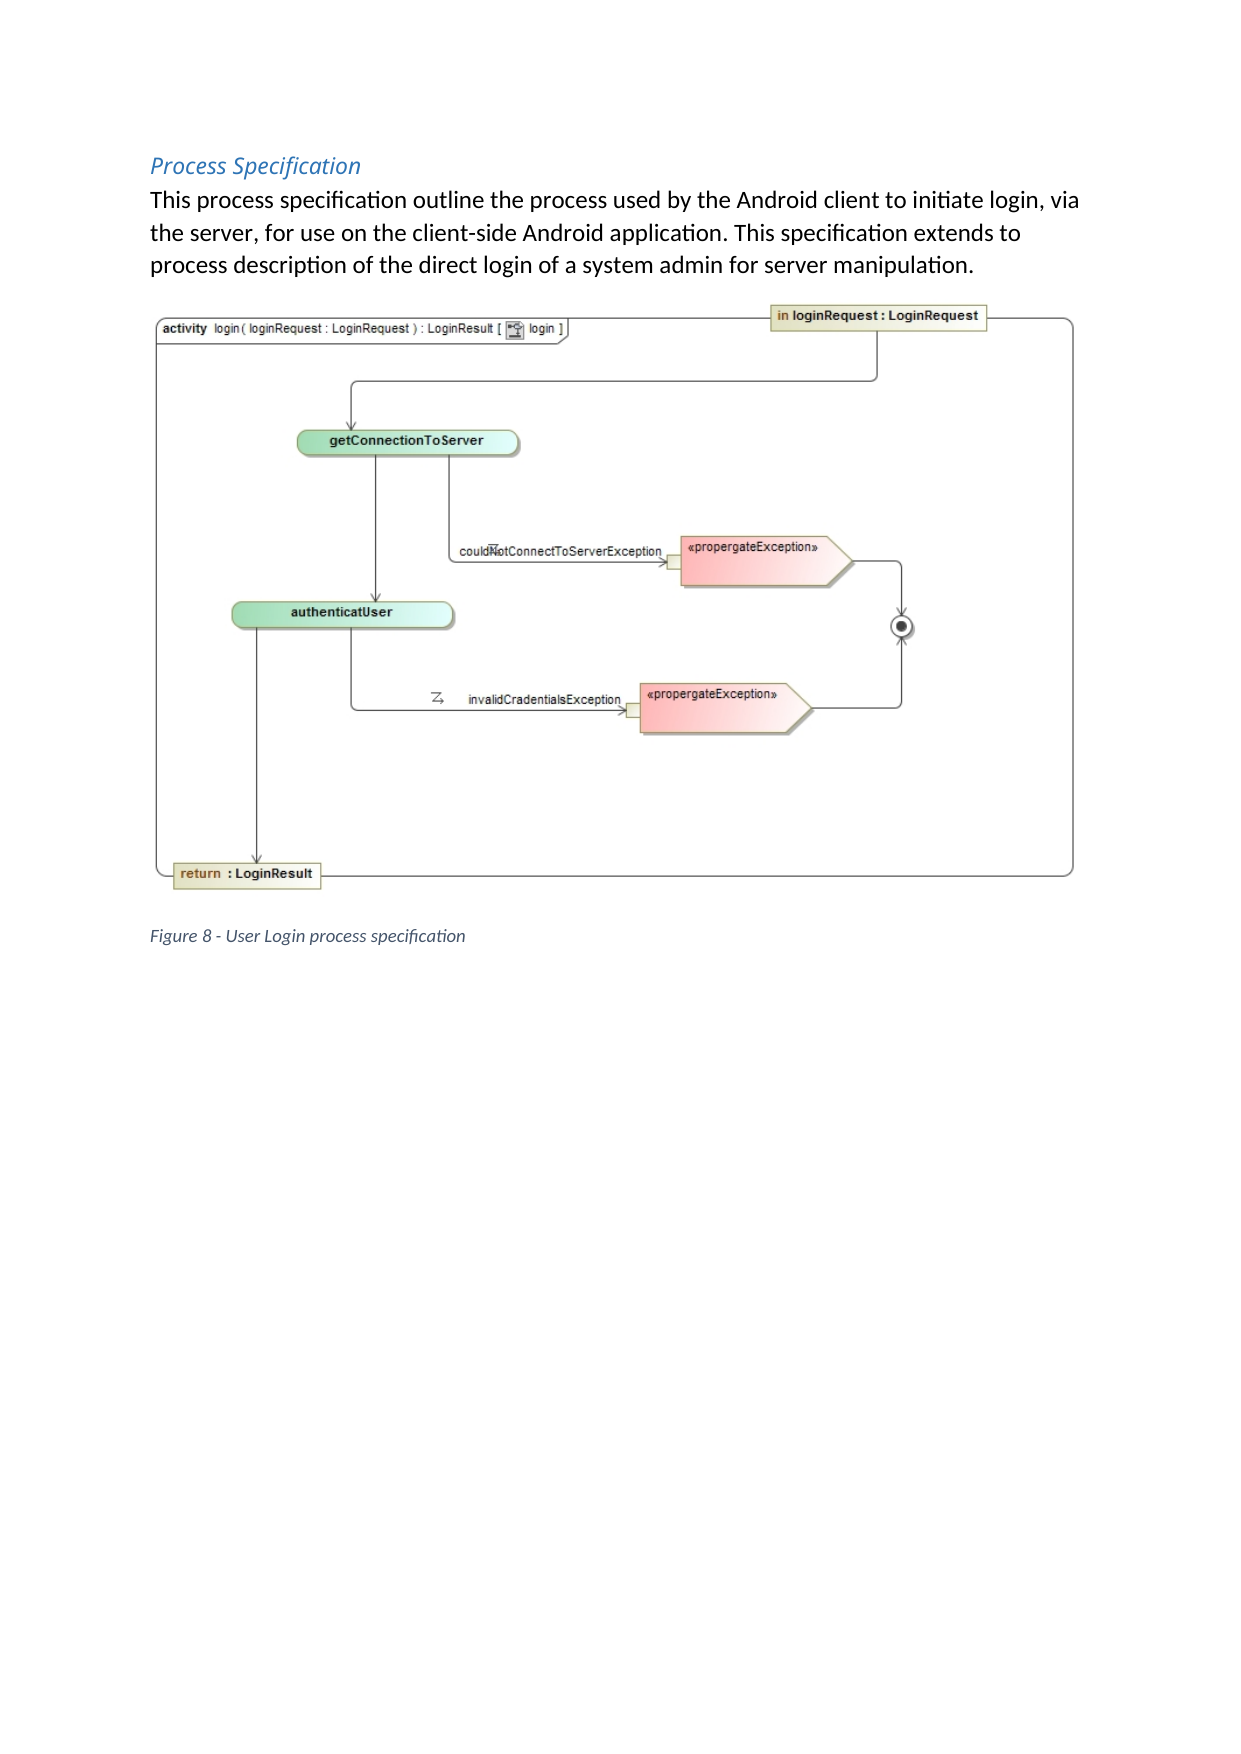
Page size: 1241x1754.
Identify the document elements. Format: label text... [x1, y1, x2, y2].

text This process specification outline the process used by the Android client to initiate login, via the server, for use on the client-side Android application. This specification extends to process description of the direct login of a system admin for server manipulation. [150, 184, 1090, 280]
text Figure 8 - User Login process specification [150, 924, 1090, 947]
picture [150, 299, 1089, 906]
subtitle Process Specification [150, 150, 1090, 181]
